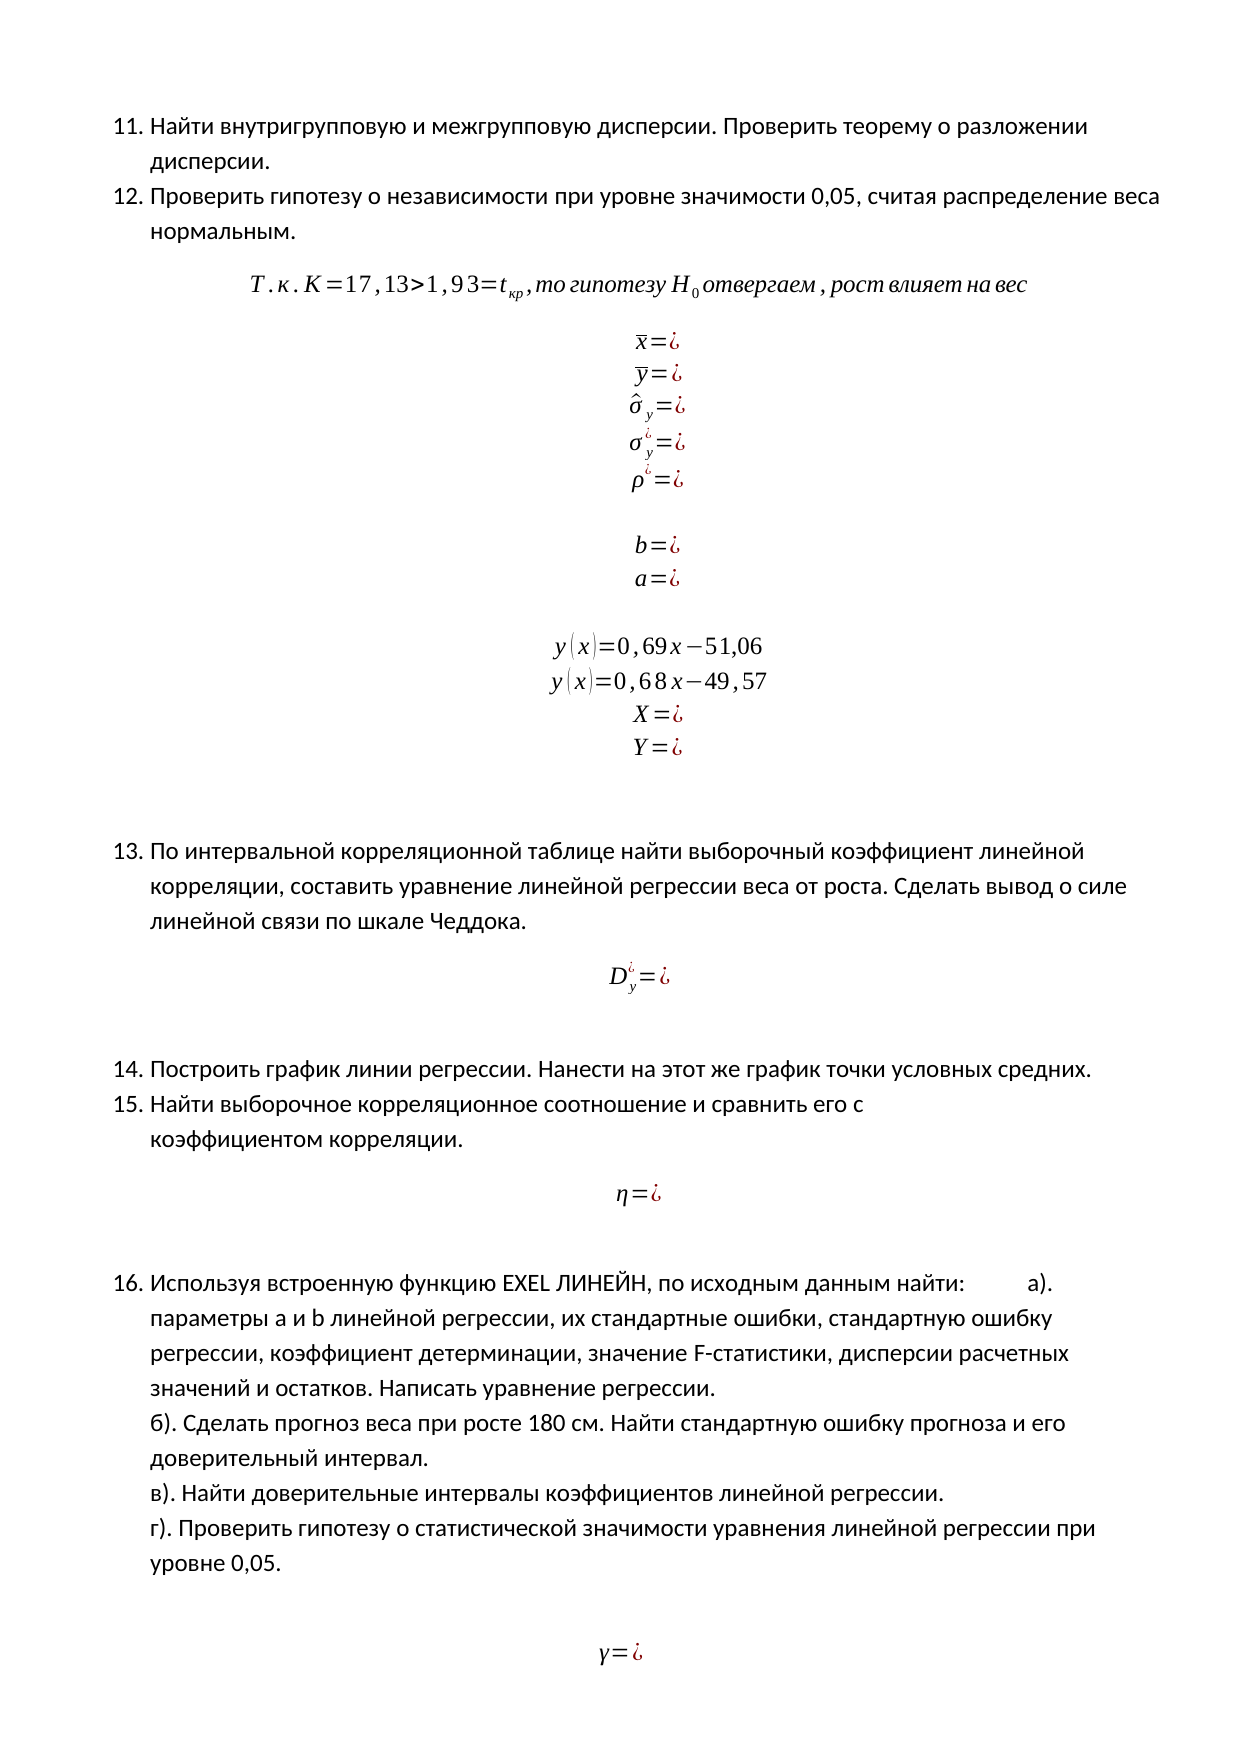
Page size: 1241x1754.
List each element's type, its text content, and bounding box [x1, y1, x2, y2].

list Построить график линии регрессии. Нанести на этот же график точки условных средних. [112, 1054, 1165, 1084]
list Используя встроенную функцию EXEL ЛИНЕЙН, по исходным данным найти: а). параметры a и b линейной регрессии, их стандартные ошибки, стандартную ошибку регрессии, коэффициент детерминации, значение F-статистики, дисперсии расчетных значений и остатков. Написать уравнение регрессии. [112, 1267, 1165, 1403]
list Найти выборочное корреляционное соотношение и сравнить его с коэффициентом корреляции. [112, 1089, 1165, 1154]
list б). Сделать прогноз веса при росте 180 см. Найти стандартную ошибку прогноза и его доверительный интервал. [150, 1407, 1165, 1473]
list Найти внутригрупповую и межгрупповую дисперсии. Проверить теорему о разложении дисперсии. [112, 110, 1165, 176]
list г). Проверить гипотезу о статистической значимости уравнения линейной регрессии при уровне 0,05. [150, 1512, 1165, 1578]
list Проверить гипотезу о независимости при уровне значимости 0,05, считая распределение веса нормальным. [112, 180, 1165, 246]
list По интервальной корреляционной таблице найти выборочный коэффициент линейной корреляции, составить уравнение линейной регрессии веса от роста. Сделать вывод о силе линейной связи по шкале Чеддока. [112, 835, 1165, 936]
list в). Найти доверительные интервалы коэффициентов линейной регрессии. [150, 1477, 1165, 1508]
